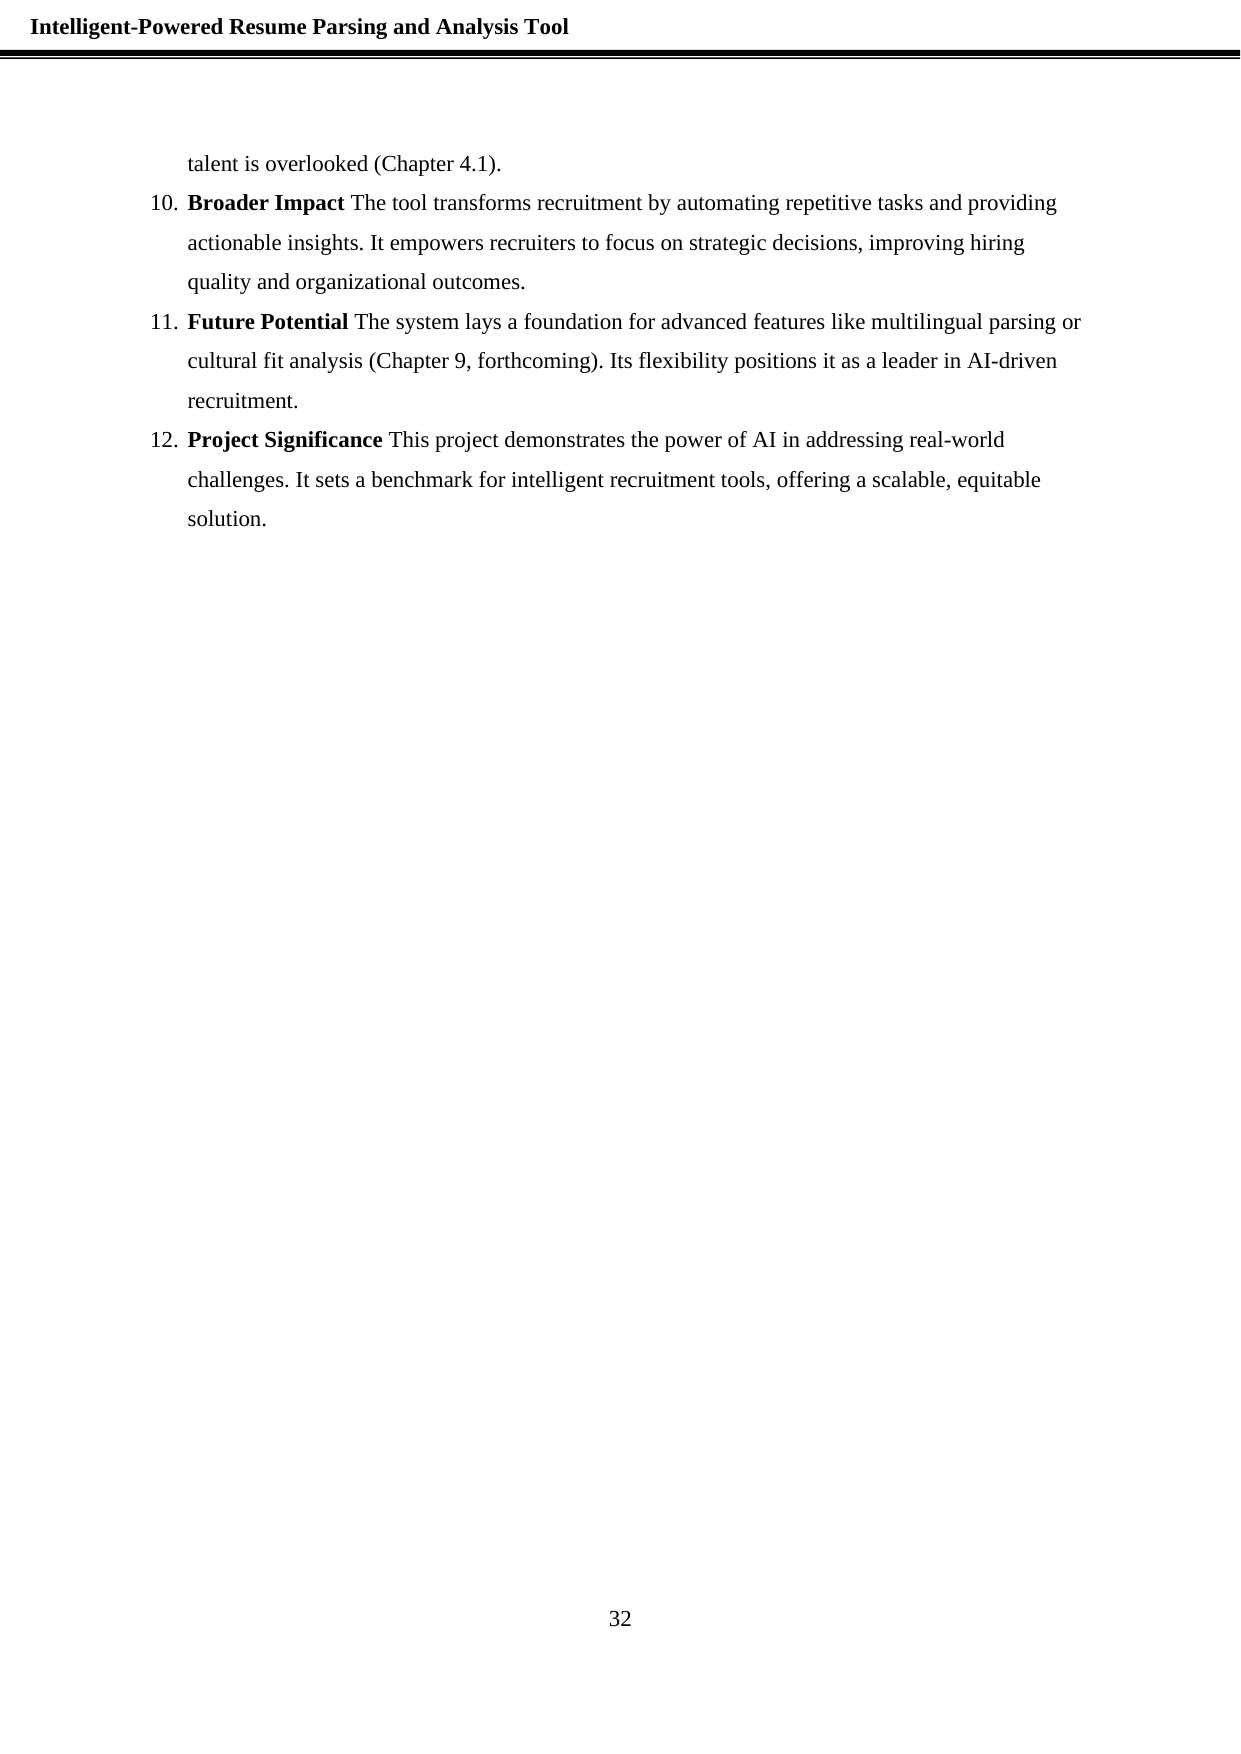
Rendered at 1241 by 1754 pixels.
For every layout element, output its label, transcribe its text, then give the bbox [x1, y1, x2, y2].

list Broader Impact The tool transforms recruitment by automating repetitive tasks and providing actionable insights. It empowers recruiters to focus on strategic decisions, improving hiring quality and organizational outcomes. [150, 189, 1090, 295]
list Project Significance This project demonstrates the power of AI in addressing real-world challenges. It sets a benchmark for intelligent recruitment tools, offering a scalable, equitable solution. [150, 426, 1090, 532]
list Future Potential The system lays a foundation for advanced features like multilingual parsing or cultural fit analysis (Chapter 9, forthcoming). Its flexibility positions it as a leader in AI-driven recruitment. [150, 308, 1090, 413]
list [150, 150, 1090, 176]
